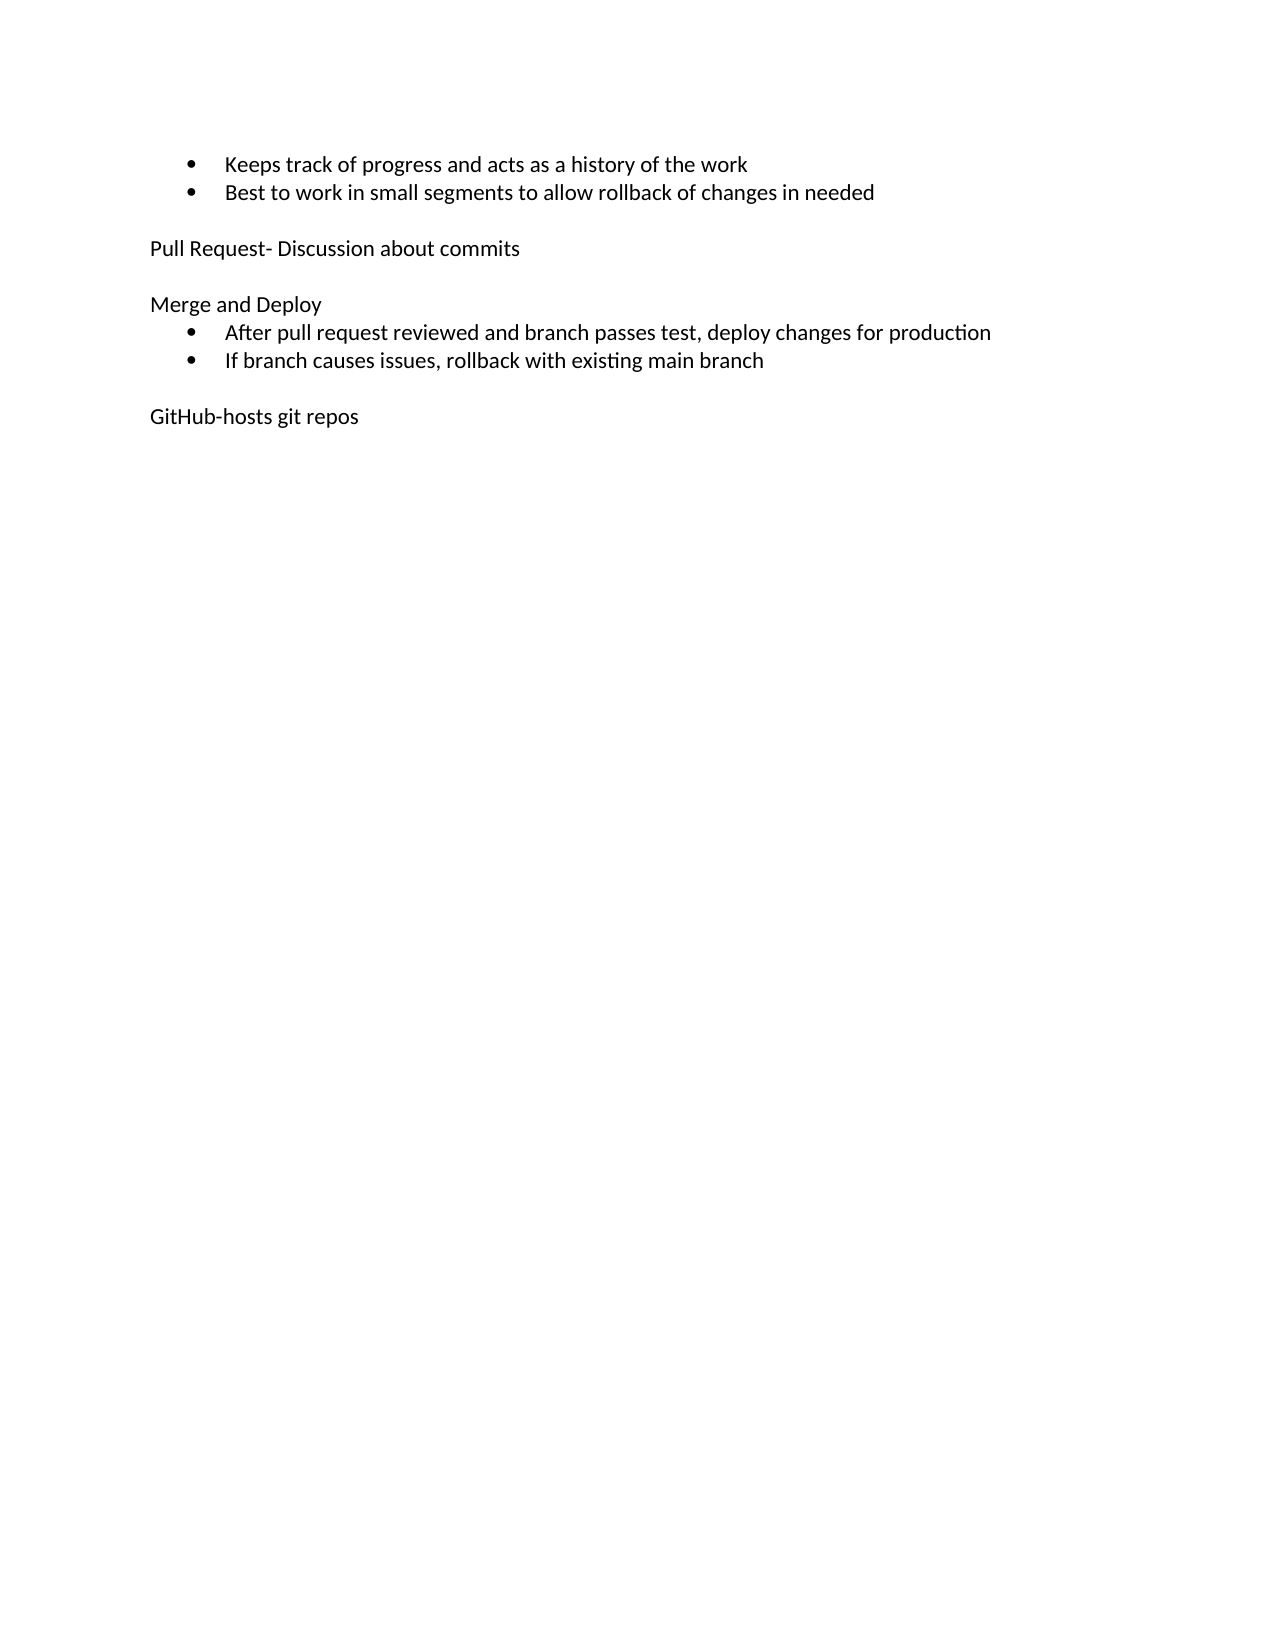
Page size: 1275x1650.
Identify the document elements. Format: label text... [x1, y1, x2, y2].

list Best to work in small segments to allow rollback of changes in needed [187, 178, 1125, 206]
text GitHub-hosts git repos [150, 402, 1125, 430]
text Merge and Deploy [150, 290, 1125, 318]
text Pull Request- Discussion about commits [150, 234, 1125, 262]
list Keeps track of progress and acts as a history of the work [187, 150, 1125, 178]
list If branch causes issues, rollback with existing main branch [187, 346, 1125, 374]
list After pull request reviewed and branch passes test, deploy changes for production [187, 318, 1125, 346]
